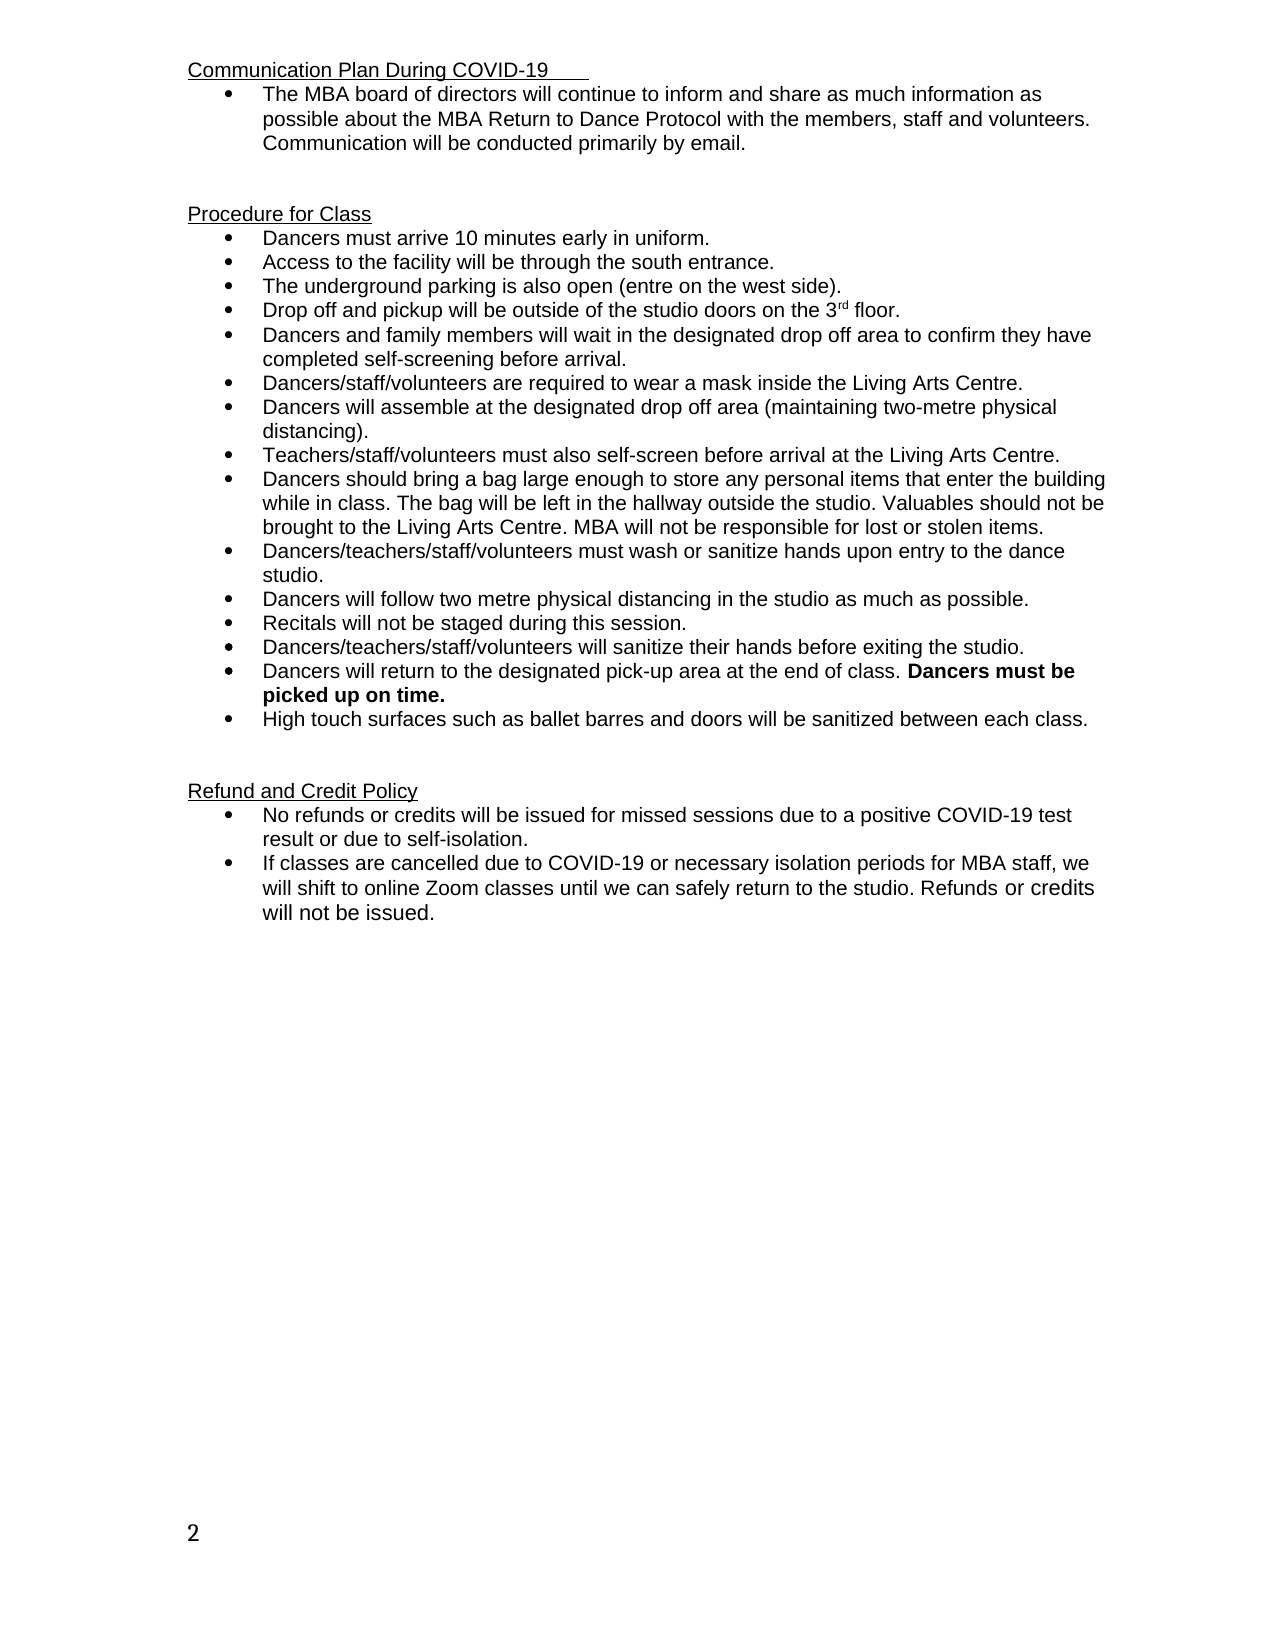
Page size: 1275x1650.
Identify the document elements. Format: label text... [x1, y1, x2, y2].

list Dancers will assemble at the designated drop off area (maintaining two-metre physical distancing). [225, 394, 1122, 442]
list If classes are cancelled due to COVID-19 or necessary isolation periods for MBA staff, we will shift to online Zoom classes until we can safely return to the studio. Refunds or credits will not be issued. [225, 851, 1122, 925]
list No refunds or credits will be issued for missed sessions due to a positive COVID-19 test result or due to self-isolation. [225, 803, 1122, 851]
list Dancers/teachers/staff/volunteers will sanitize their hands before exiting the studio. [225, 635, 1122, 659]
list Recitals will not be staged during this session. [225, 611, 1122, 635]
list Dancers will follow two metre physical distancing in the studio as much as possible. [225, 587, 1122, 611]
list Dancers and family members will wait in the designated drop off area to confirm they have completed self-screening before arrival. [225, 322, 1122, 370]
text Refund and Credit Policy [187, 779, 1122, 803]
list Dancers/staff/volunteers are required to wear a mask inside the Living Arts Centre. [225, 370, 1122, 394]
list Drop off and pickup will be outside of the studio doors on the 3rd floor. [225, 298, 1122, 322]
list The underground parking is also open (entre on the west side). [225, 274, 1122, 298]
list The MBA board of directors will continue to inform and share as much information as possible about the MBA Return to Dance Protocol with the members, staff and volunteers. Communication will be conducted primarily by email. [225, 82, 1122, 154]
list Dancers/teachers/staff/volunteers must wash or sanitize hands upon entry to the dance studio. [225, 538, 1122, 587]
list Teachers/staff/volunteers must also self-screen before arrival at the Living Arts Centre. [225, 442, 1122, 467]
text Communication Plan During COVID-19 [187, 58, 1122, 82]
list Dancers must arrive 10 minutes early in uniform. [225, 226, 1122, 250]
list Dancers will return to the designated pick-up area at the end of class. Dancers must be picked up on time. [225, 659, 1122, 707]
list Access to the facility will be through the south entrance. [225, 250, 1122, 274]
list Dancers should bring a bag large enough to store any personal items that enter the building while in class. The bag will be left in the hallway outside the studio. Valuables should not be brought to the Living Arts Centre. MBA will not be responsible for lost or stolen items. [225, 467, 1122, 538]
list High touch surfaces such as ballet barres and doors will be sanitized between each class. [225, 707, 1122, 731]
text Procedure for Class [187, 202, 1122, 226]
